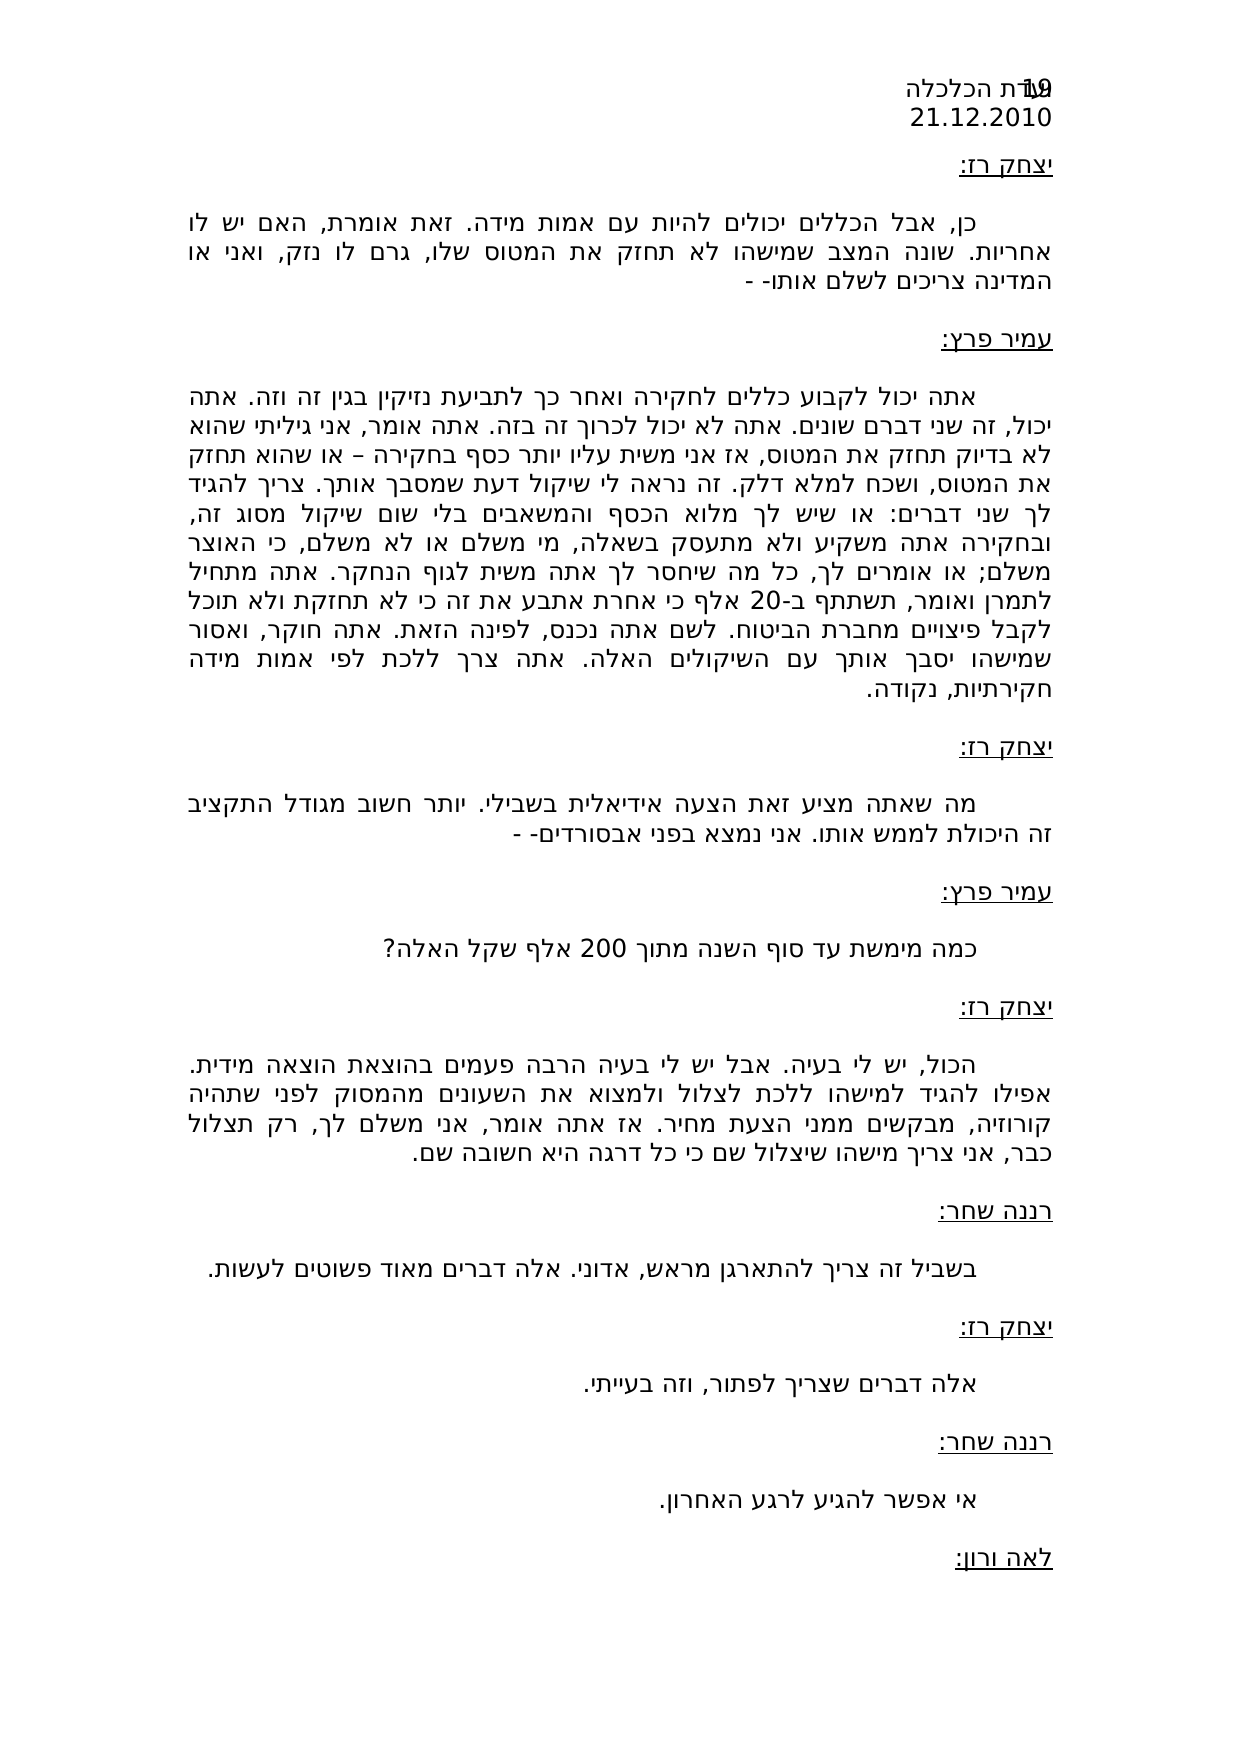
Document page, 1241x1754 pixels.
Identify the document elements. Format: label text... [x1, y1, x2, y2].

text כמה מימשת עד סוף השנה מתוך 200 אלף שקל האלה? [187, 934, 1053, 964]
text רננה שחר: [187, 1196, 1053, 1225]
text כן, אבל הכללים יכולים להיות עם אמות מידה. זאת אומרת, האם יש לו אחריות. שונה המצב שמישהו לא תחזק את המטוס שלו, גרם לו נזק, ואני או המדינה צריכים לשלם אותו- - [187, 208, 1053, 295]
text יצחק רז: [187, 1312, 1053, 1341]
text יצחק רז: [187, 992, 1053, 1022]
text יצחק רז: [187, 150, 1053, 179]
text רננה שחר: [187, 1427, 1053, 1457]
text אלה דברים שצריך לפתור, וזה בעייתי. [187, 1369, 1053, 1399]
text הכול, יש לי בעיה. אבל יש לי בעיה הרבה פעמים בהוצאת הוצאה מידית. אפילו להגיד למישהו ללכת לצלול ולמצוא את השעונים מהמסוק לפני שתהיה קורוזיה, מבקשים ממני הצעת מחיר. אז אתה אומר, אני משלם לך, רק תצלול כבר, אני צריך מישהו שיצלול שם כי כל דרגה היא חשובה שם. [187, 1050, 1053, 1167]
text אתה יכול לקבוע כללים לחקירה ואחר כך לתביעת נזיקין בגין זה וזה. אתה יכול, זה שני דברם שונים. אתה לא יכול לכרוך זה בזה. אתה אומר, אני גיליתי שהוא לא בדיוק תחזק את המטוס, אז אני משית עליו יותר כסף בחקירה – או שהוא תחזק את המטוס, ושכח למלא דלק. זה נראה לי שיקול דעת שמסבך אותך. צריך להגיד לך שני דברים: או שיש לך מלוא הכסף והמשאבים בלי שום שיקול מסוג זה, ובחקירה אתה משקיע ולא מתעסק בשאלה, מי משלם או לא משלם, כי האוצר משלם; או אומרים לך, כל מה שיחסר לך אתה משית לגוף הנחקר. אתה מתחיל לתמרן ואומר, תשתתף ב-20 אלף כי אחרת אתבע את זה כי לא תחזקת ולא תוכל לקבל פיצויים מחברת הביטוח. לשם אתה נכנס, לפינה הזאת. אתה חוקר, ואסור שמישהו יסבך אותך עם השיקולים האלה. אתה צרך ללכת לפי אמות מידה חקירתיות, נקודה. [187, 382, 1053, 703]
text אי אפשר להגיע לרגע האחרון. [187, 1485, 1053, 1514]
text עמיר פרץ: [187, 877, 1053, 906]
text יצחק רז: [187, 732, 1053, 761]
text מה שאתה מציע זאת הצעה אידיאלית בשבילי. יותר חשוב מגודל התקציב זה היכולת לממש אותו. אני נמצא בפני אבסורדים- - [187, 789, 1053, 848]
text עמיר פרץ: [187, 324, 1053, 353]
text לאה ורון: [187, 1543, 1053, 1572]
text בשביל זה צריך להתארגן מראש, אדוני. אלה דברים מאוד פשוטים לעשות. [187, 1254, 1053, 1283]
